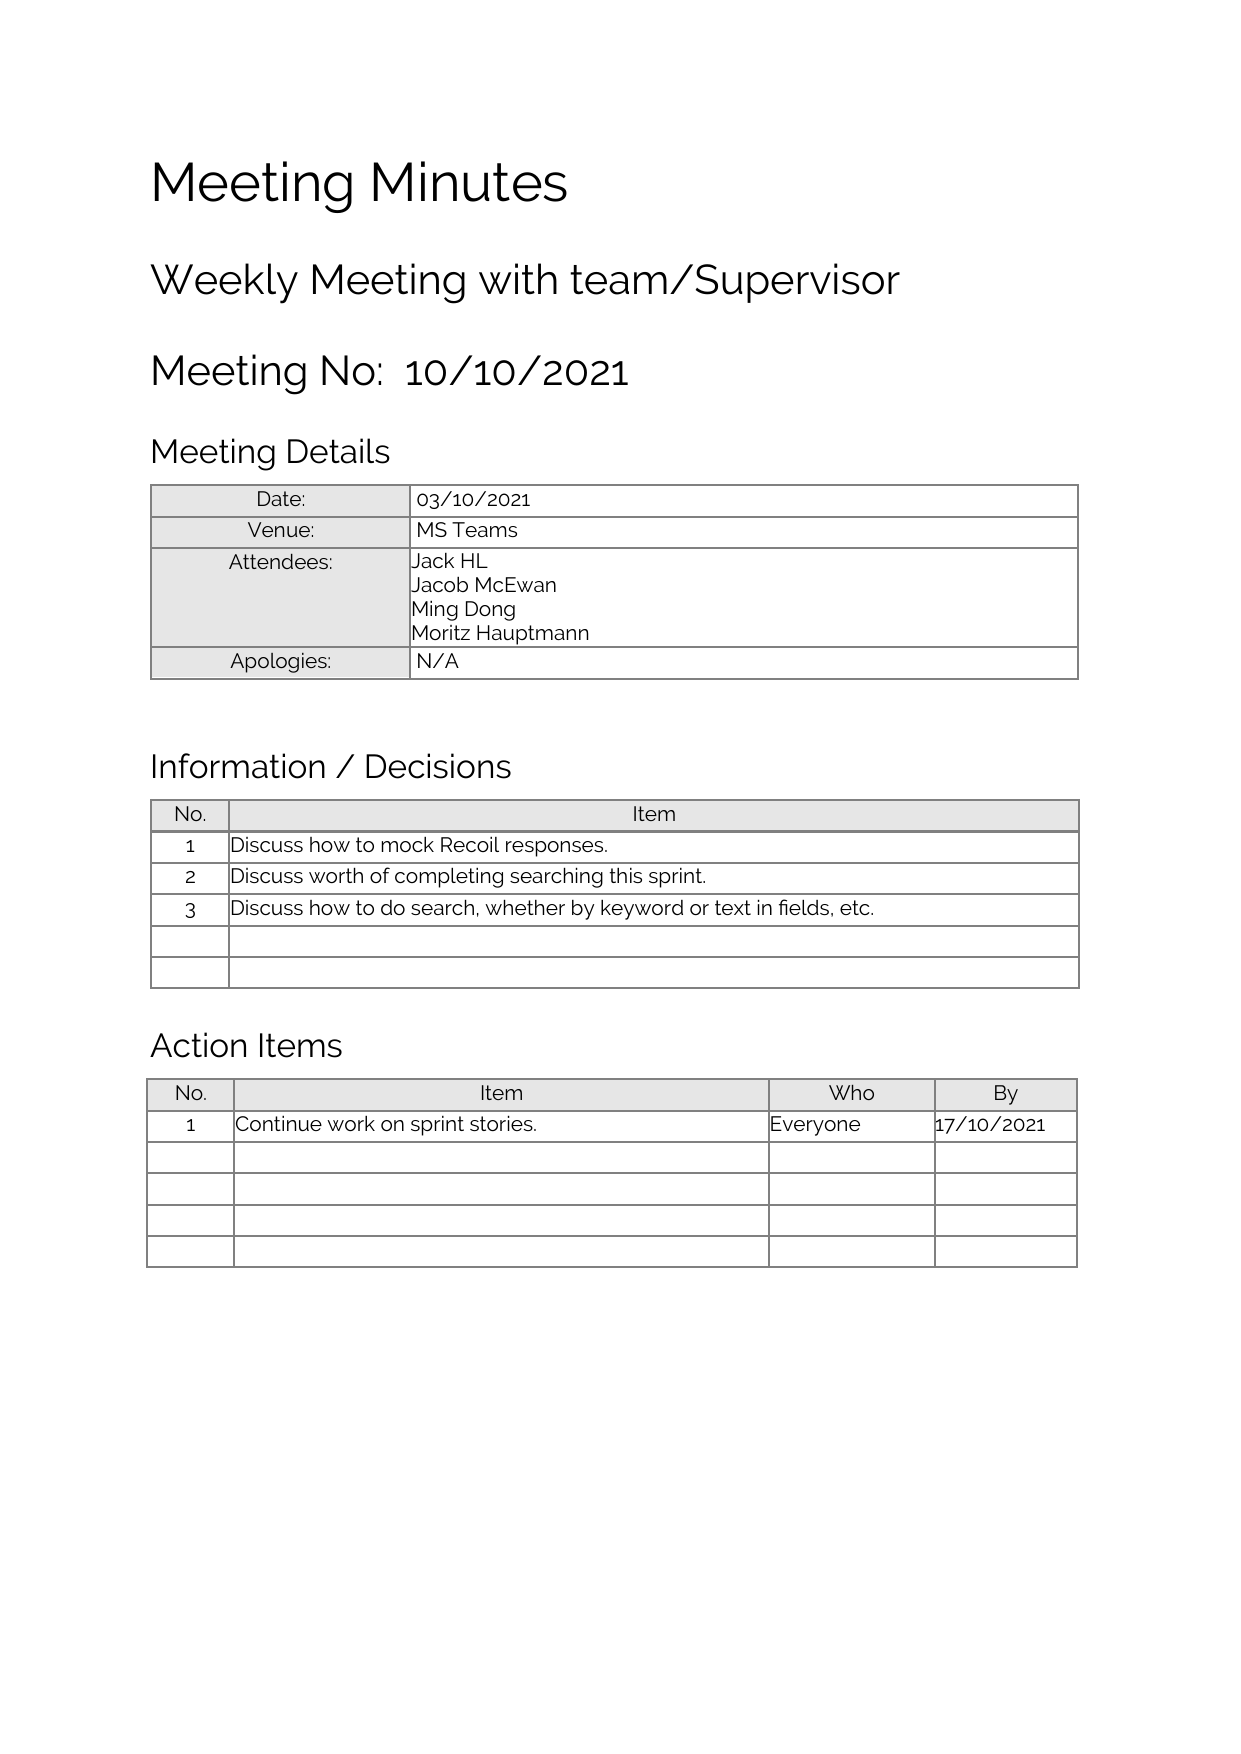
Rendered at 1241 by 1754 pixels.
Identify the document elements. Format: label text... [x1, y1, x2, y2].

table_cell Jack HL Jacob McEwan Ming Dong Moritz Hauptmann [411, 549, 1077, 646]
table_header By [936, 1080, 1076, 1110]
table_cell Continue work on sprint stories. [235, 1112, 768, 1141]
table_header 03/10/2021 [411, 486, 1077, 516]
table_cell [148, 1206, 233, 1234]
table_header Item [235, 1080, 768, 1110]
table_cell [770, 1174, 934, 1203]
subtitle Meeting Details [150, 432, 1090, 472]
subtitle Information / Decisions [150, 747, 1090, 786]
table_cell [936, 1174, 1076, 1203]
table_header No. [152, 801, 228, 830]
title Meeting Minutes [150, 150, 1090, 214]
table_cell [230, 927, 1078, 956]
table_header Who [770, 1080, 934, 1110]
table_cell [936, 1206, 1076, 1234]
table_cell Venue: [152, 518, 409, 547]
subtitle Action Items [150, 1027, 1090, 1066]
table_header Item [230, 801, 1078, 830]
table_cell Discuss how to mock Recoil responses. [230, 833, 1078, 862]
table_cell [230, 958, 1078, 987]
table_cell [770, 1143, 934, 1172]
table_cell [770, 1237, 934, 1266]
subtitle Weekly Meeting with team/Supervisor [150, 255, 1090, 304]
table_cell 3 [152, 895, 228, 925]
table_cell 1 [152, 833, 228, 862]
table_cell [235, 1206, 768, 1234]
table_cell MS Teams [411, 518, 1077, 547]
table_cell [148, 1237, 233, 1266]
table_cell [936, 1237, 1076, 1266]
table_cell Discuss worth of completing searching this sprint. [230, 864, 1078, 893]
table_cell Discuss how to do search, whether by keyword or text in fields, etc. [230, 895, 1078, 925]
table_cell [148, 1143, 233, 1172]
table_cell Everyone [770, 1112, 934, 1141]
table_cell [235, 1174, 768, 1203]
table_cell 17/10/2021 [936, 1112, 1076, 1141]
table_cell [235, 1143, 768, 1172]
table_cell [148, 1174, 233, 1203]
table_header Date: [152, 486, 409, 516]
table_cell [936, 1143, 1076, 1172]
table_cell [770, 1206, 934, 1234]
table_cell Apologies: [152, 648, 409, 677]
table_cell [152, 927, 228, 956]
table_cell [235, 1237, 768, 1266]
table_cell Attendees: [152, 549, 409, 646]
table_cell N/A [411, 648, 1077, 677]
table_cell [152, 958, 228, 987]
table_cell 2 [152, 864, 228, 893]
table_header No. [148, 1080, 233, 1110]
subtitle Meeting No: 10/10/2021 [150, 346, 1090, 395]
table_cell 1 [148, 1112, 233, 1141]
